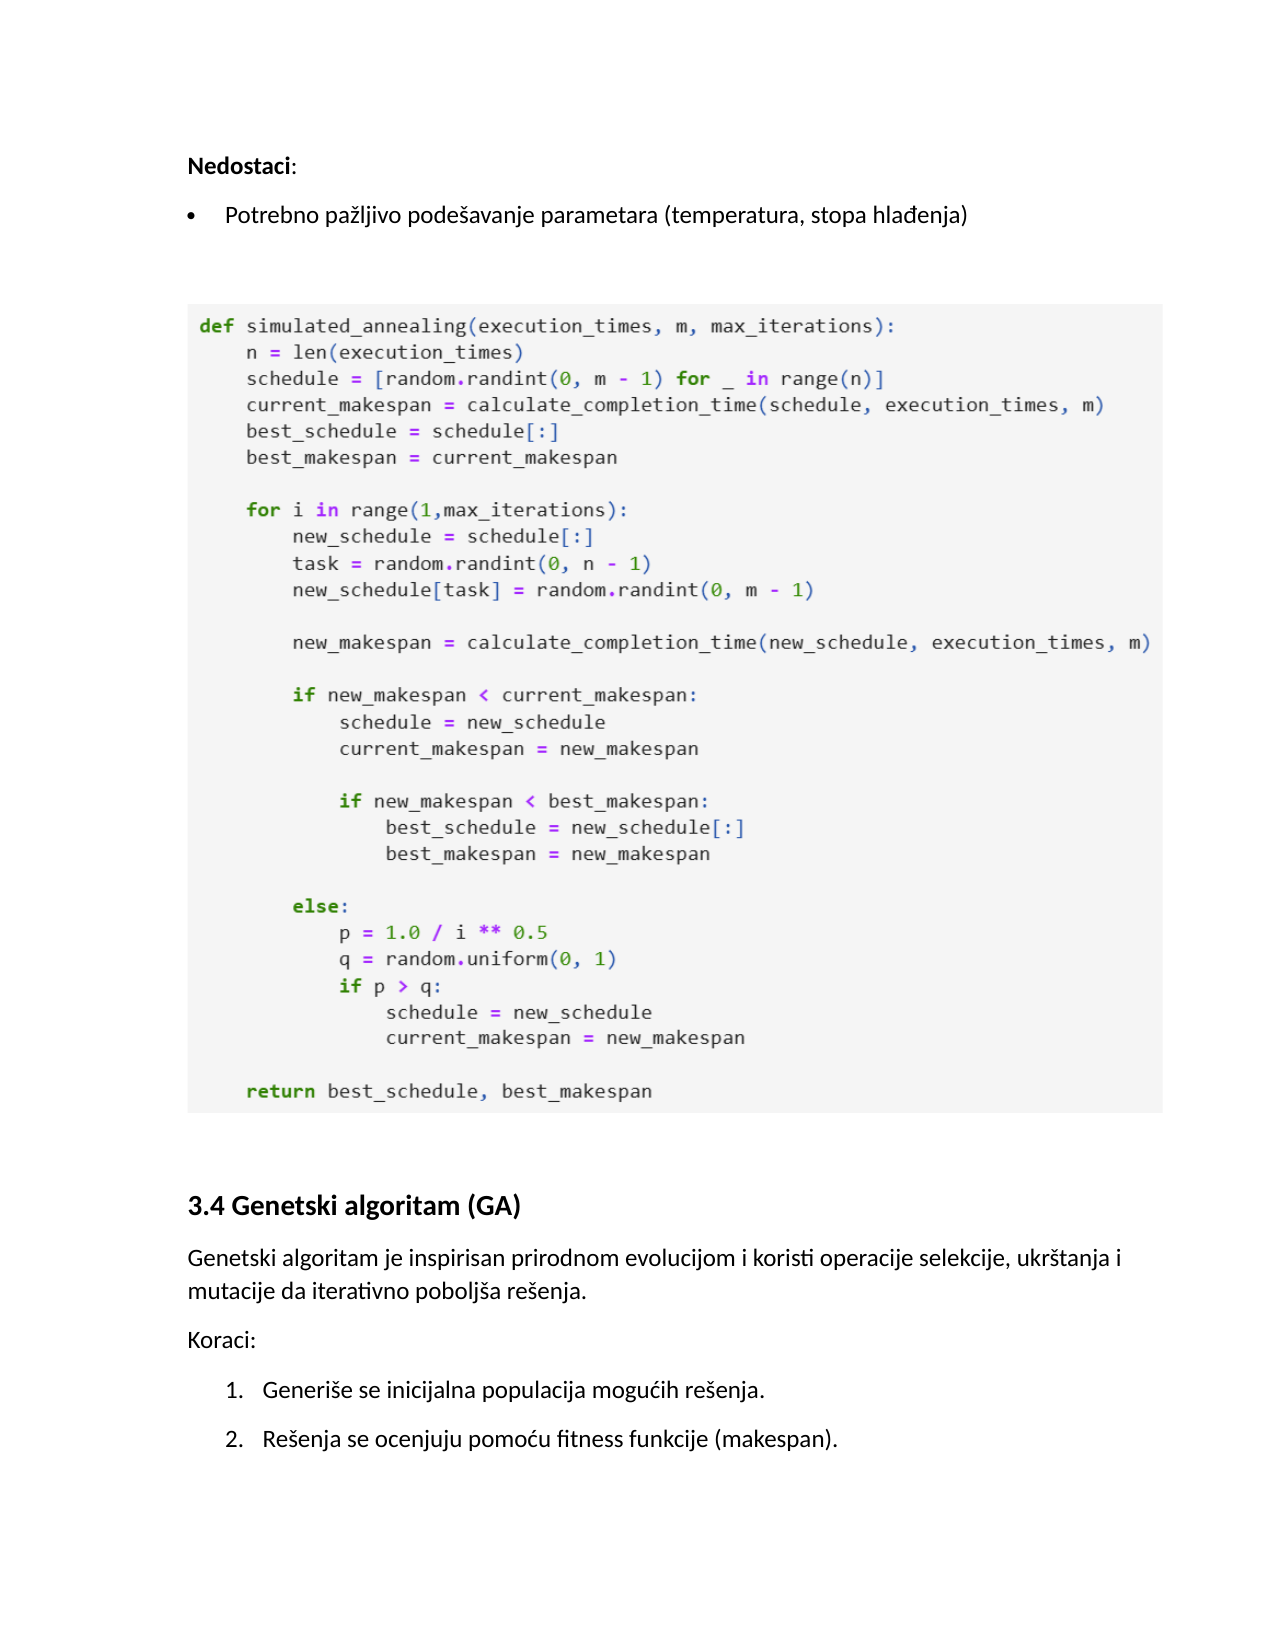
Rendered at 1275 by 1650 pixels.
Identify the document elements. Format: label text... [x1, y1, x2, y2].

list Rešenja se ocenjuju pomoću fitness funkcije (makespan). [225, 1424, 1125, 1454]
list Generiše se inicijalna populacija mogućih rešenja. [225, 1374, 1125, 1404]
text Nedostaci: [187, 150, 1125, 181]
text Genetski algoritam je inspirisan prirodnom evolucijom i koristi operacije selekcije, ukrštanja i mutacije da iterativno poboljša rešenja. [187, 1242, 1125, 1305]
list Potrebno pažljivo podešavanje parametara (temperatura, stopa hlađenja) [187, 199, 1125, 230]
text Koraci: [187, 1324, 1125, 1355]
picture [187, 304, 1163, 1113]
text 3.4 Genetski algoritam (GA) [187, 1187, 1125, 1222]
